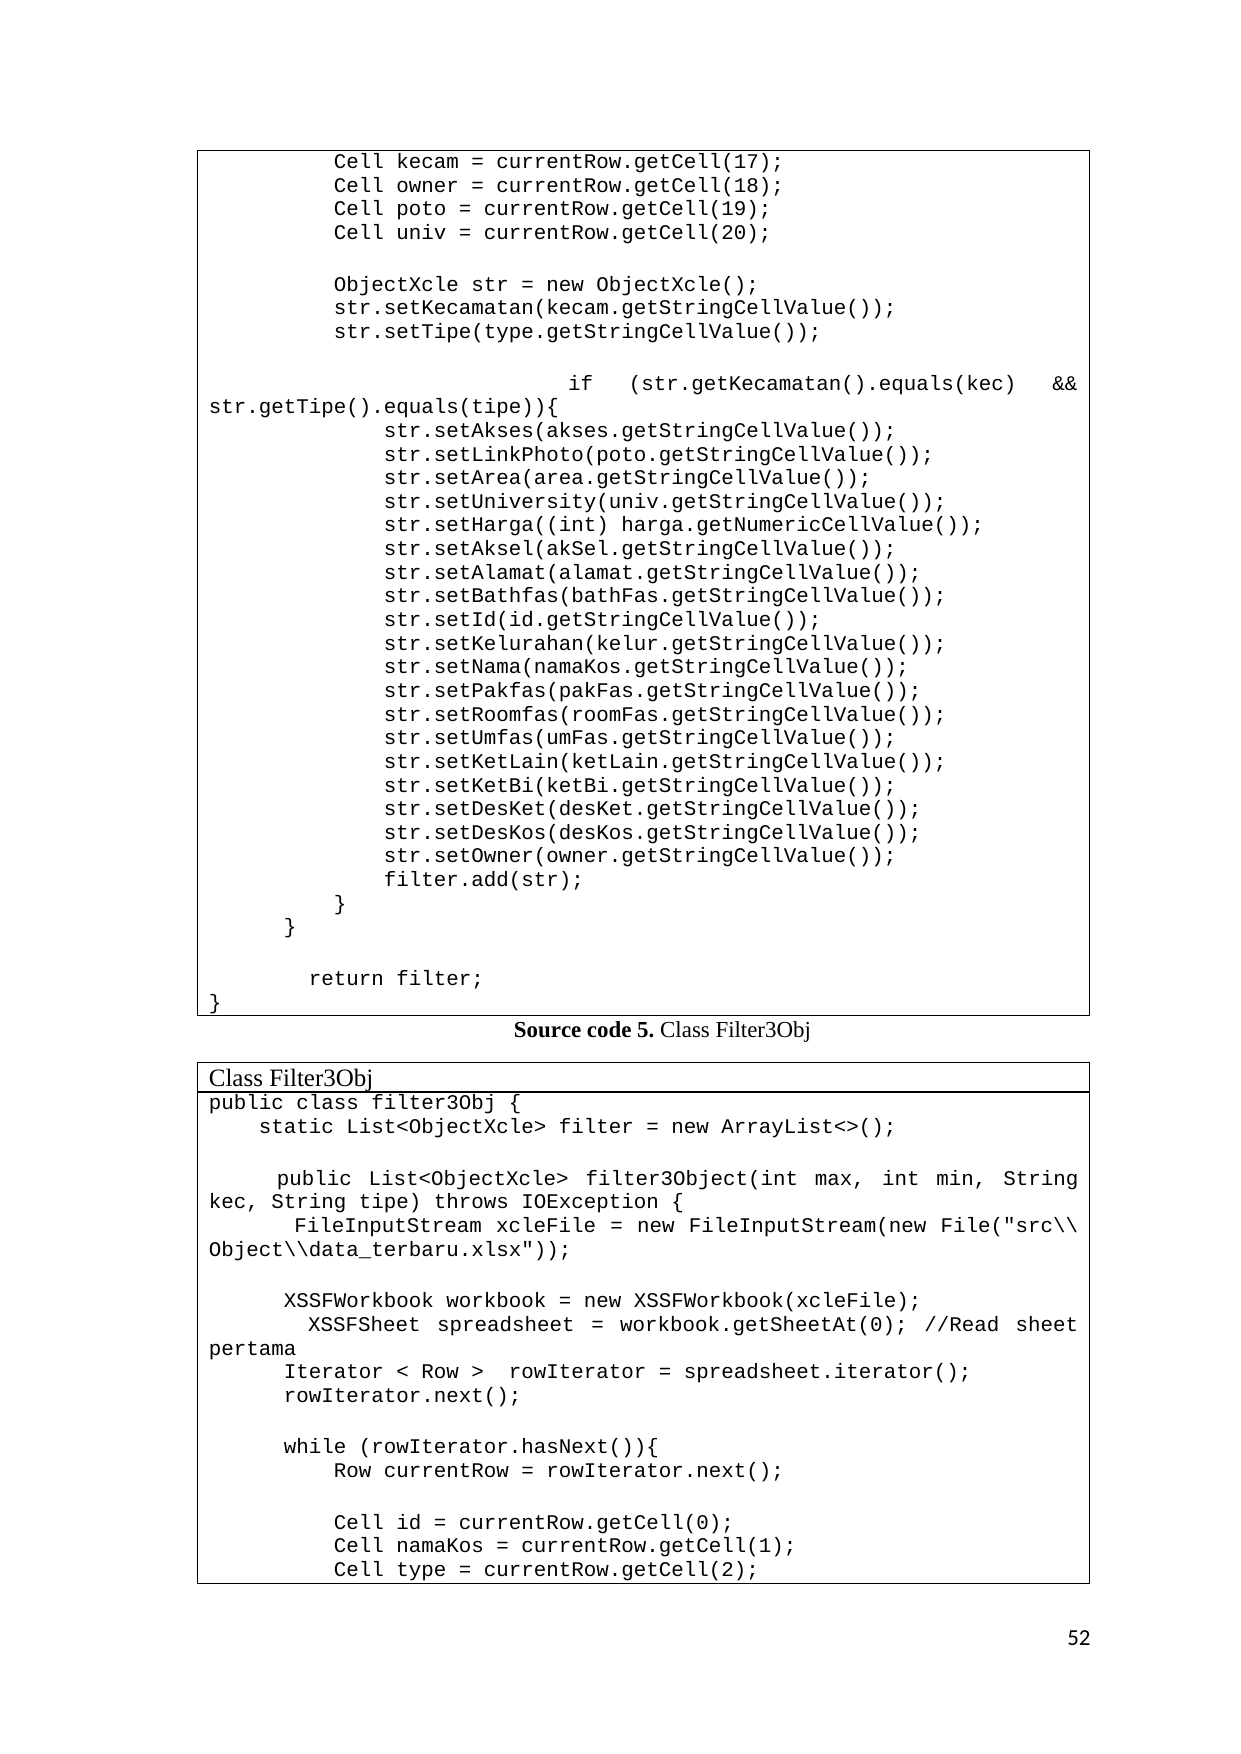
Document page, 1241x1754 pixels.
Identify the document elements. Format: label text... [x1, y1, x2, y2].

table_header Class Filter3Obj [198, 1063, 1089, 1091]
list Source code 5. Class Filter3Obj [234, 1016, 1090, 1043]
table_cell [198, 1093, 1089, 1583]
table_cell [198, 151, 1089, 1015]
